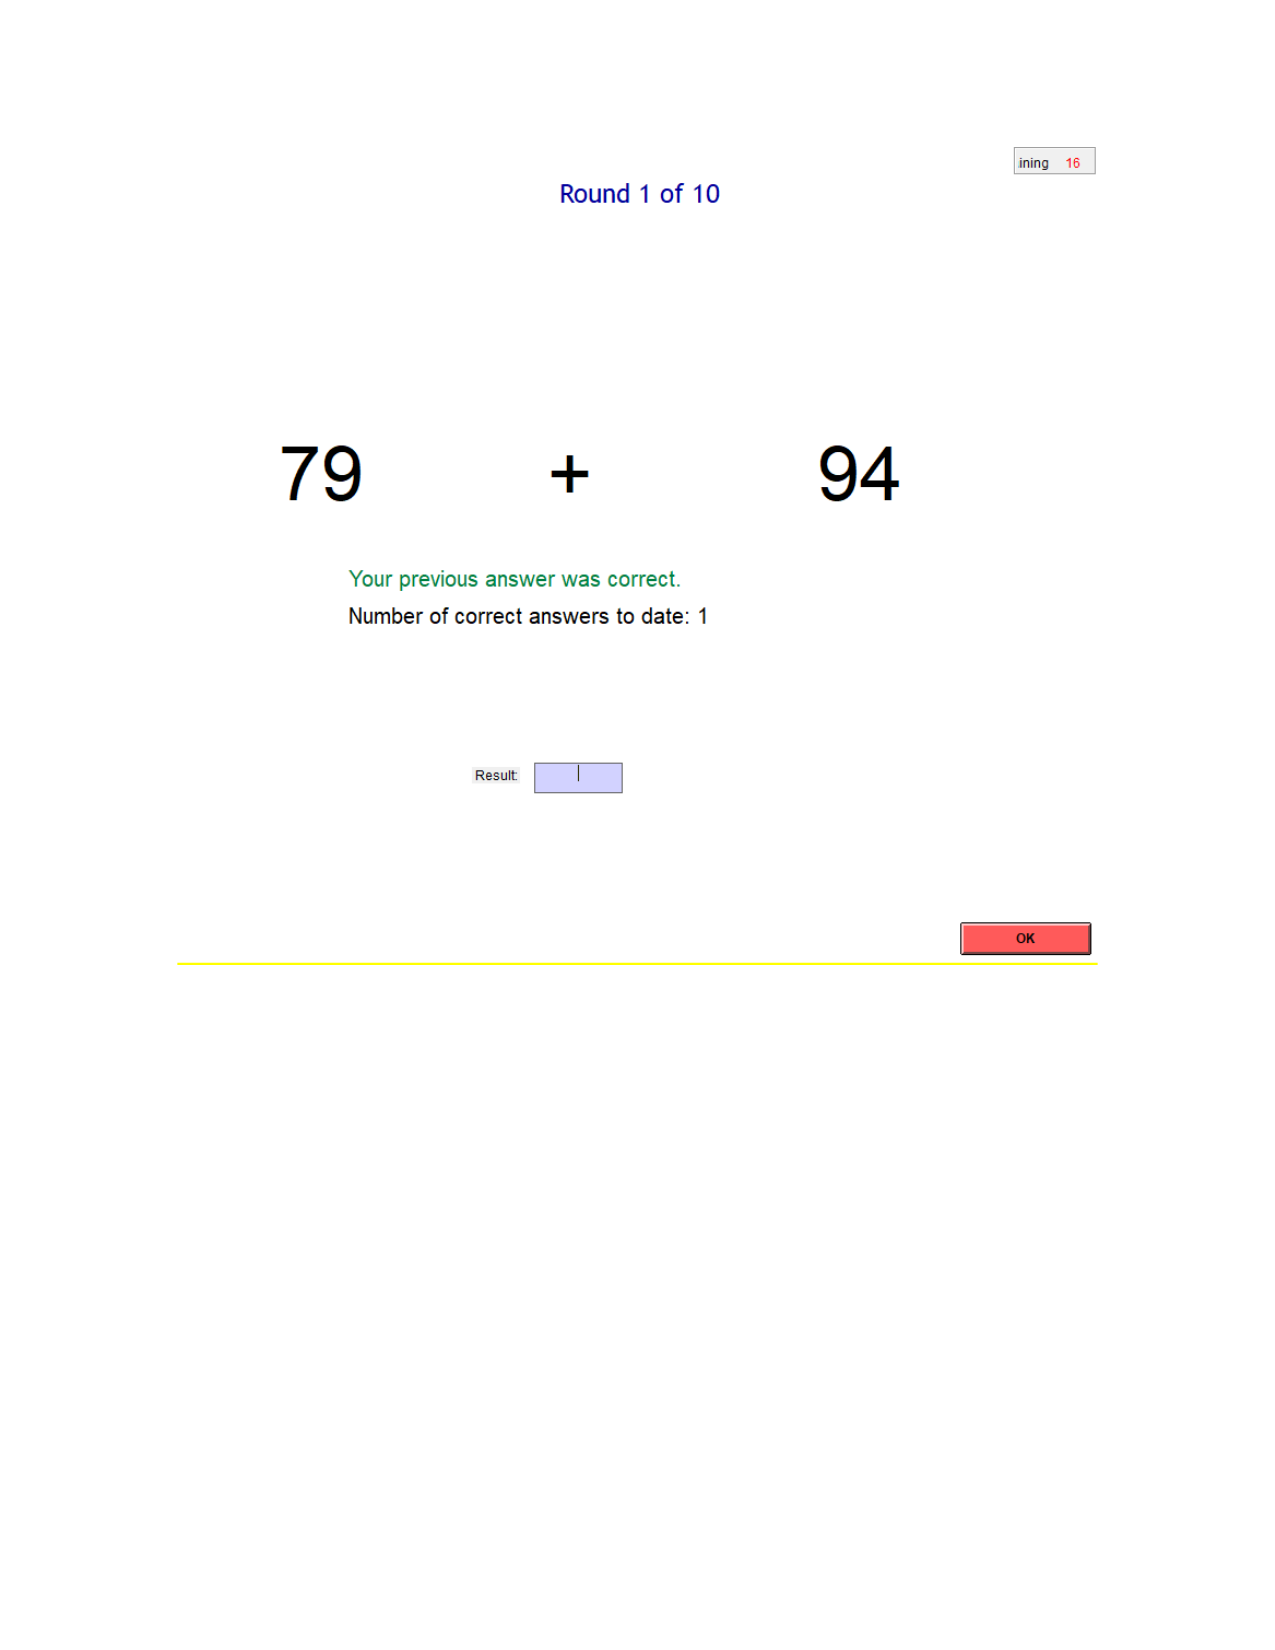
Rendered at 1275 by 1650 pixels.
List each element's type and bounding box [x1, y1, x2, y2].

picture [177, 147, 1098, 965]
